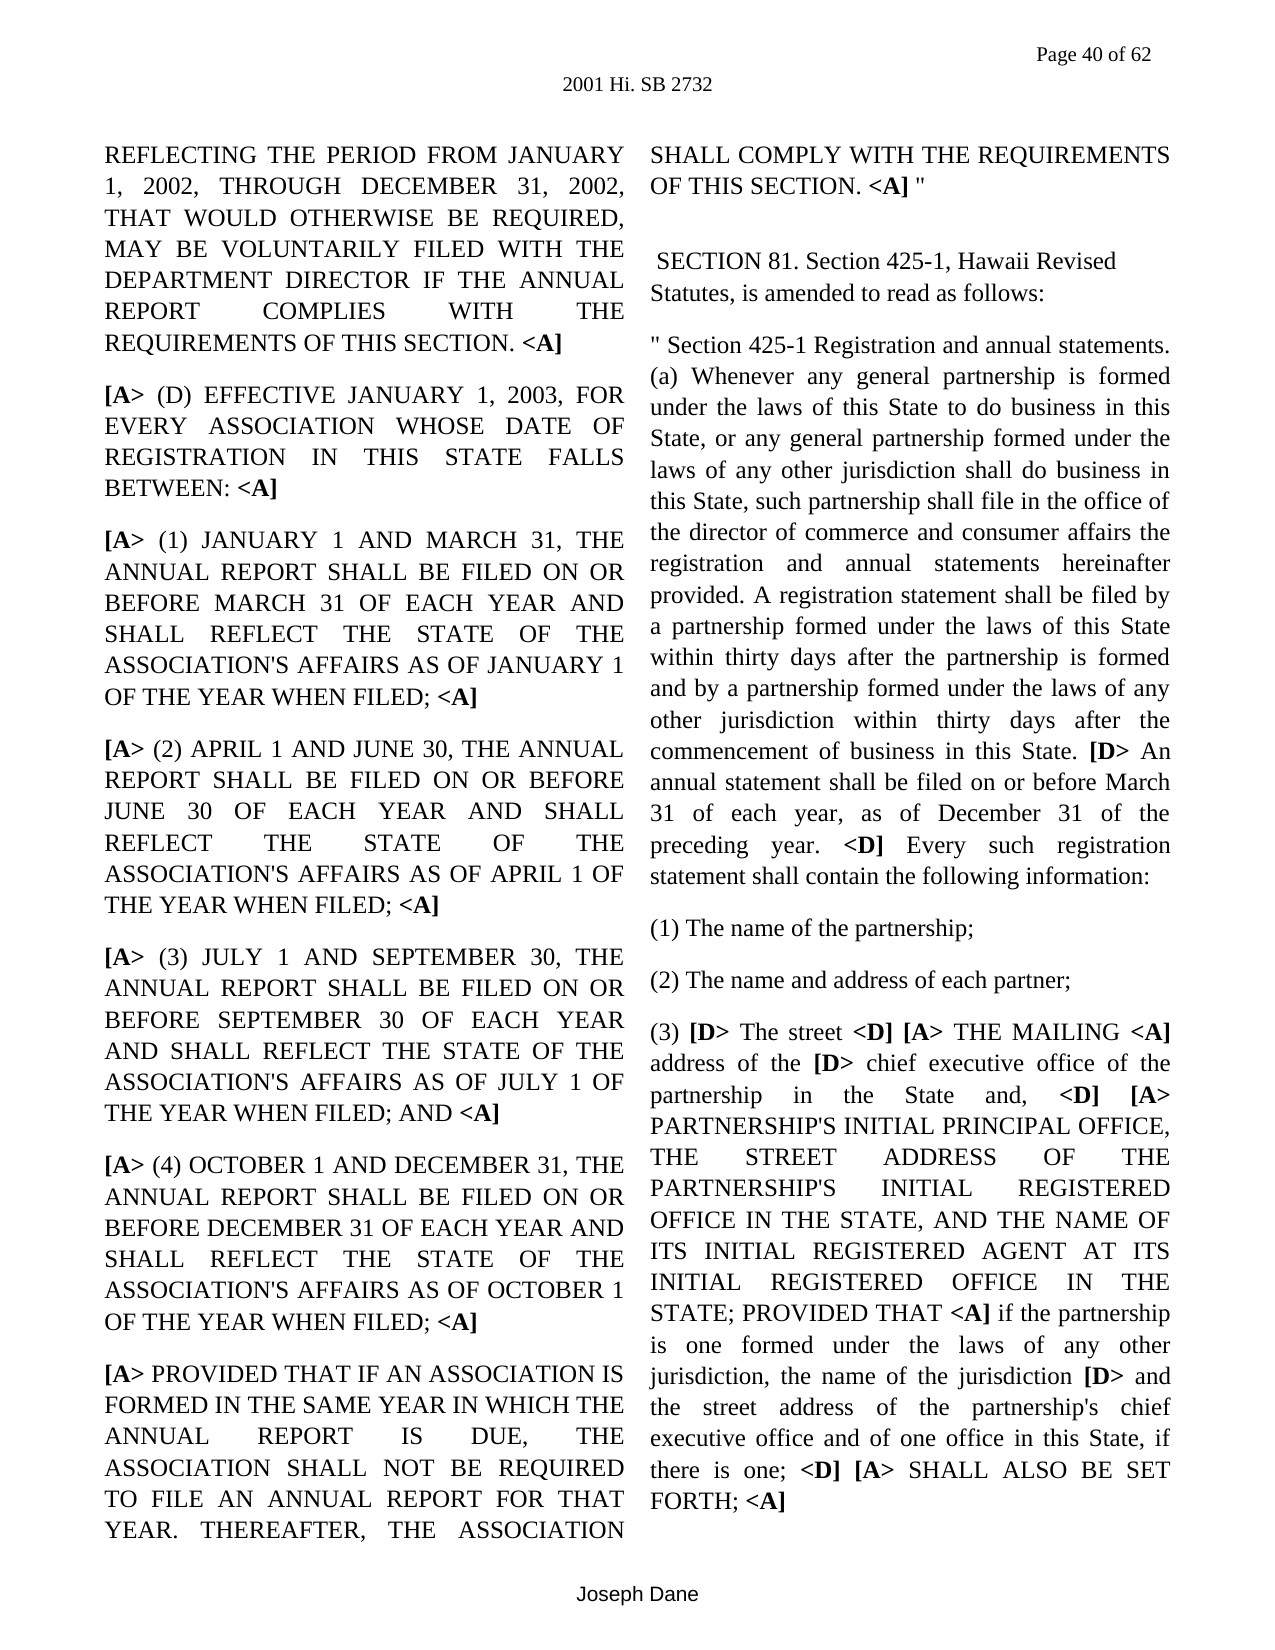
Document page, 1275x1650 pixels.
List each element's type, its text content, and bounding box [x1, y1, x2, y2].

text " Section 425-1 Registration and annual statements. (a) Whenever any general partnership is formed under the laws of this State to do business in this State, or any general partnership formed under the laws of any other jurisdiction shall do business in this State, such partnership shall file in the office of the director of commerce and consumer affairs the registration and annual statements hereinafter provided. A registration statement shall be filed by a partnership formed under the laws of this State within thirty days after the partnership is formed and by a partnership formed under the laws of any other jurisdiction within thirty days after the commencement of business in this State. [D> An annual statement shall be filed on or before March 31 of each year, as of December 31 of the preceding year. <D] Every such registration statement shall contain the following information: [650, 327, 1171, 890]
text [A> (D) EFFECTIVE JANUARY 1, 2003, FOR EVERY ASSOCIATION WHOSE DATE OF REGISTRATION IN THIS STATE FALLS BETWEEN: <A] [104, 377, 625, 502]
text [A> PROVIDED THAT IF AN ASSOCIATION IS FORMED IN THE SAME YEAR IN WHICH THE ANNUAL REPORT IS DUE, THE ASSOCIATION SHALL NOT BE REQUIRED TO FILE AN ANNUAL REPORT FOR THAT YEAR. THEREAFTER, THE ASSOCIATION SHALL COMPLY WITH THE REQUIREMENTS OF THIS SECTION. <A] " [104, 1356, 625, 1544]
text [A> PROVIDED THAT IF AN ASSOCIATION IS FORMED IN THE SAME YEAR IN WHICH THE ANNUAL REPORT IS DUE, THE ASSOCIATION SHALL NOT BE REQUIRED TO FILE AN ANNUAL REPORT FOR THAT YEAR. THEREAFTER, THE ASSOCIATION SHALL COMPLY WITH THE REQUIREMENTS OF THIS SECTION. <A] " [650, 138, 1171, 200]
text (2) The name and address of each partner; [650, 963, 1171, 994]
text [A> (2) APRIL 1 AND JUNE 30, THE ANNUAL REPORT SHALL BE FILED ON OR BEFORE JUNE 30 OF EACH YEAR AND SHALL REFLECT THE STATE OF THE ASSOCIATION'S AFFAIRS AS OF APRIL 1 OF THE YEAR WHEN FILED; <A] [104, 731, 625, 919]
text SECTION 81. Section 425-1, Hawaii Revised Statutes, is amended to read as follows: [650, 213, 1171, 306]
text [A> (4) OCTOBER 1 AND DECEMBER 31, THE ANNUAL REPORT SHALL BE FILED ON OR BEFORE DECEMBER 31 OF EACH YEAR AND SHALL REFLECT THE STATE OF THE ASSOCIATION'S AFFAIRS AS OF OCTOBER 1 OF THE YEAR WHEN FILED; <A] [104, 1148, 625, 1336]
text (1) The name of the partnership; [650, 911, 1171, 942]
text [A> (3) JULY 1 AND SEPTEMBER 30, THE ANNUAL REPORT SHALL BE FILED ON OR BEFORE SEPTEMBER 30 OF EACH YEAR AND SHALL REFLECT THE STATE OF THE ASSOCIATION'S AFFAIRS AS OF JULY 1 OF THE YEAR WHEN FILED; AND <A] [104, 940, 625, 1127]
text [A> (1) JANUARY 1 AND MARCH 31, THE ANNUAL REPORT SHALL BE FILED ON OR BEFORE MARCH 31 OF EACH YEAR AND SHALL REFLECT THE STATE OF THE ASSOCIATION'S AFFAIRS AS OF JANUARY 1 OF THE YEAR WHEN FILED; <A] [104, 523, 625, 711]
text (3) [D> The street <D] [A> THE MAILING <A] address of the [D> chief executive office of the partnership in the State and, <D] [A> PARTNERSHIP'S INITIAL PRINCIPAL OFFICE, THE STREET ADDRESS OF THE PARTNERSHIP'S INITIAL REGISTERED OFFICE IN THE STATE, AND THE NAME OF ITS INITIAL REGISTERED AGENT AT ITS INITIAL REGISTERED OFFICE IN THE STATE; PROVIDED THAT <A] if the partnership is one formed under the laws of any other jurisdiction, the name of the jurisdiction [D> and the street address of the partnership's chief executive office and of one office in this State, if there is one; <D] [A> SHALL ALSO BE SET FORTH; <A] [650, 1015, 1171, 1515]
